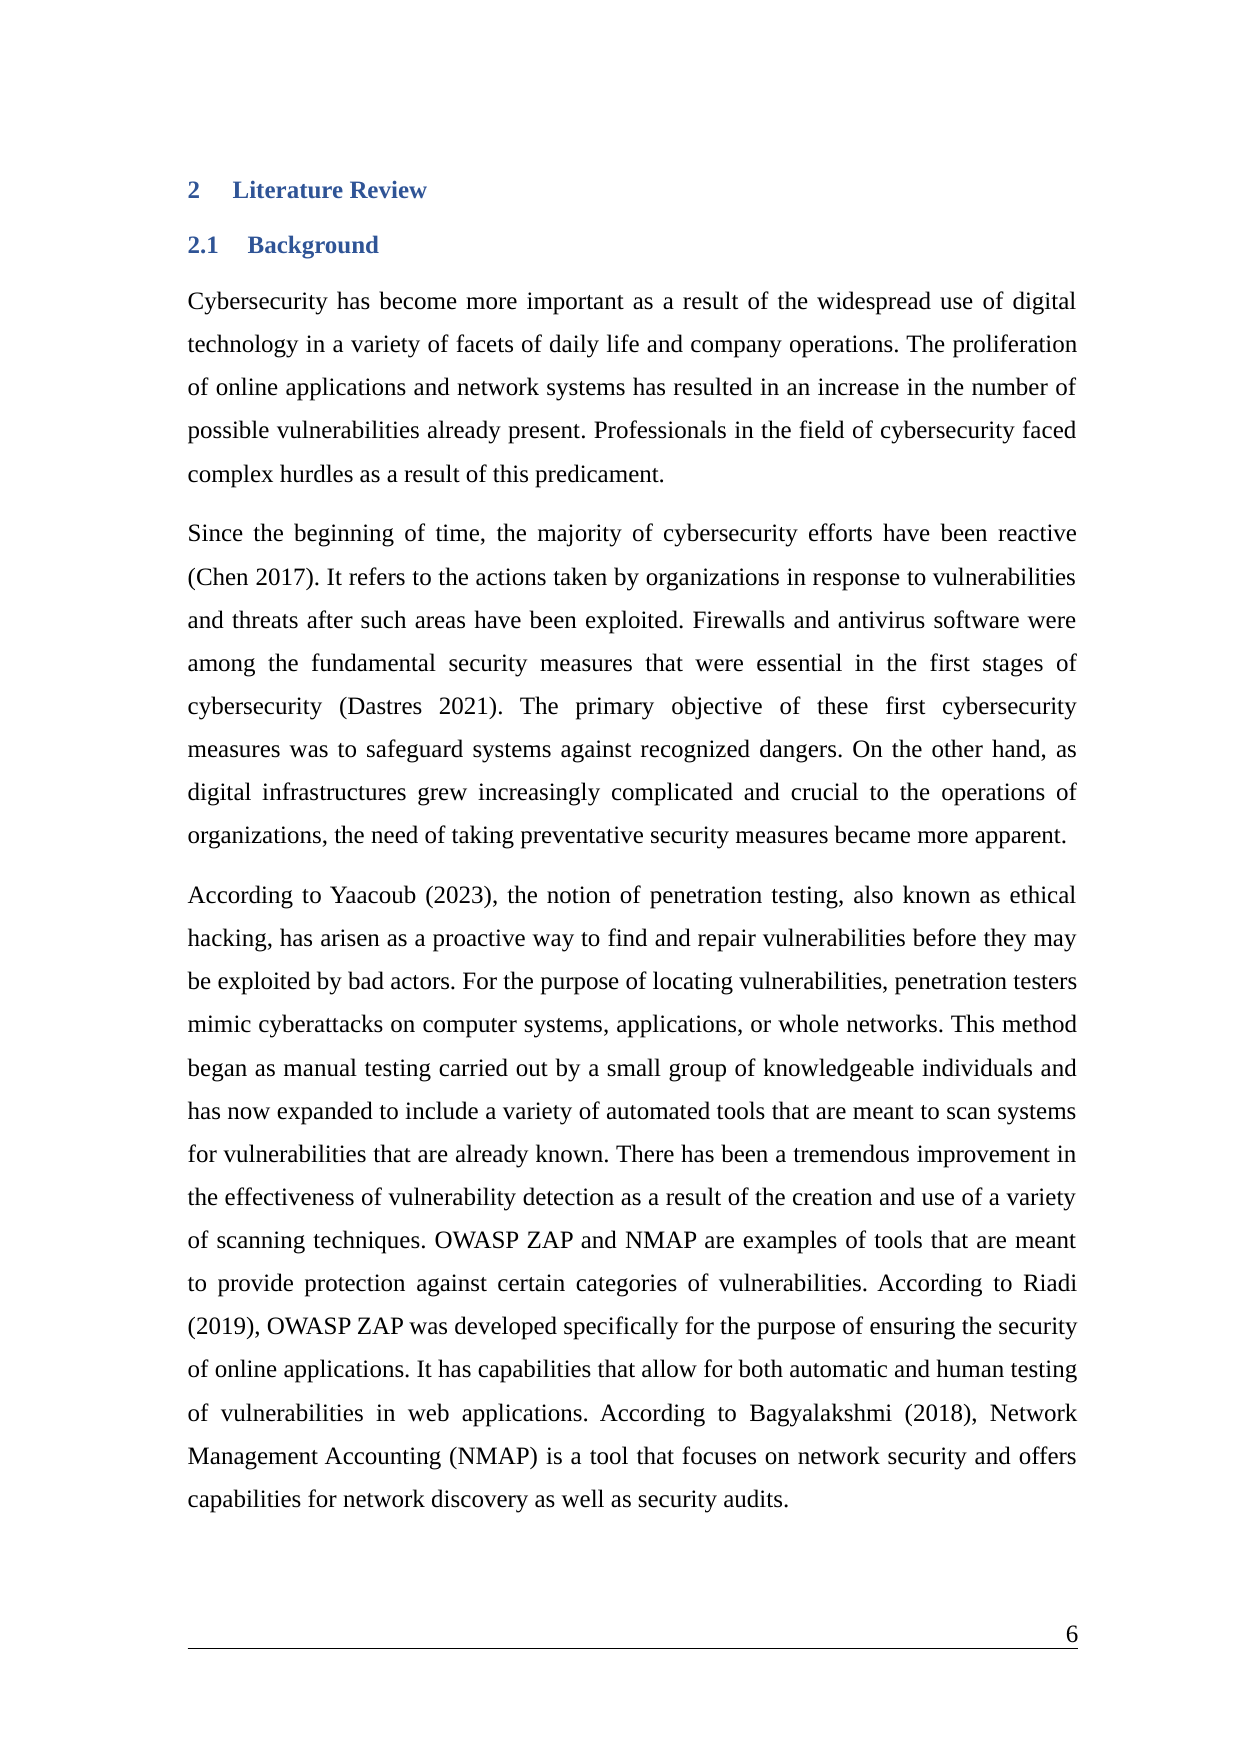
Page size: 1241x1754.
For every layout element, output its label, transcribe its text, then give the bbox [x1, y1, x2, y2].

subtitle Background [187, 231, 1078, 259]
subtitle Literature Review [187, 175, 1078, 204]
text According to Yaacoub (2023), the notion of penetration testing, also known as ethical hacking, has arisen as a proactive way to find and repair vulnerabilities before they may be exploited by bad actors. For the purpose of locating vulnerabilities, penetration testers mimic cyberattacks on computer systems, applications, or whole networks. This method began as manual testing carried out by a small group of knowledgeable individuals and has now expanded to include a variety of automated tools that are meant to scan systems for vulnerabilities that are already known. There has been a tremendous improvement in the effectiveness of vulnerability detection as a result of the creation and use of a variety of scanning techniques. OWASP ZAP and NMAP are examples of tools that are meant to provide protection against certain categories of vulnerabilities. According to Riadi (2019), OWASP ZAP was developed specifically for the purpose of ensuring the security of online applications. It has capabilities that allow for both automatic and human testing of vulnerabilities in web applications. According to Bagyalakshmi (2018), Network Management Accounting (NMAP) is a tool that focuses on network security and offers capabilities for network discovery as well as security audits. [187, 880, 1078, 1513]
text Since the beginning of time, the majority of cybersecurity efforts have been reactive (Chen 2017). It refers to the actions taken by organizations in response to vulnerabilities and threats after such areas have been exploited. Firewalls and antivirus software were among the fundamental security measures that were essential in the first stages of cybersecurity (Dastres 2021). The primary objective of these first cybersecurity measures was to safeguard systems against recognized dangers. On the other hand, as digital infrastructures grew increasingly complicated and crucial to the operations of organizations, the need of taking preventative security measures became more apparent. [187, 518, 1078, 849]
text Cybersecurity has become more important as a result of the widespread use of digital technology in a variety of facets of daily life and company operations. The proliferation of online applications and network systems has resulted in an increase in the number of possible vulnerabilities already present. Professionals in the field of cybersecurity faced complex hurdles as a result of this predicament. [187, 286, 1078, 487]
